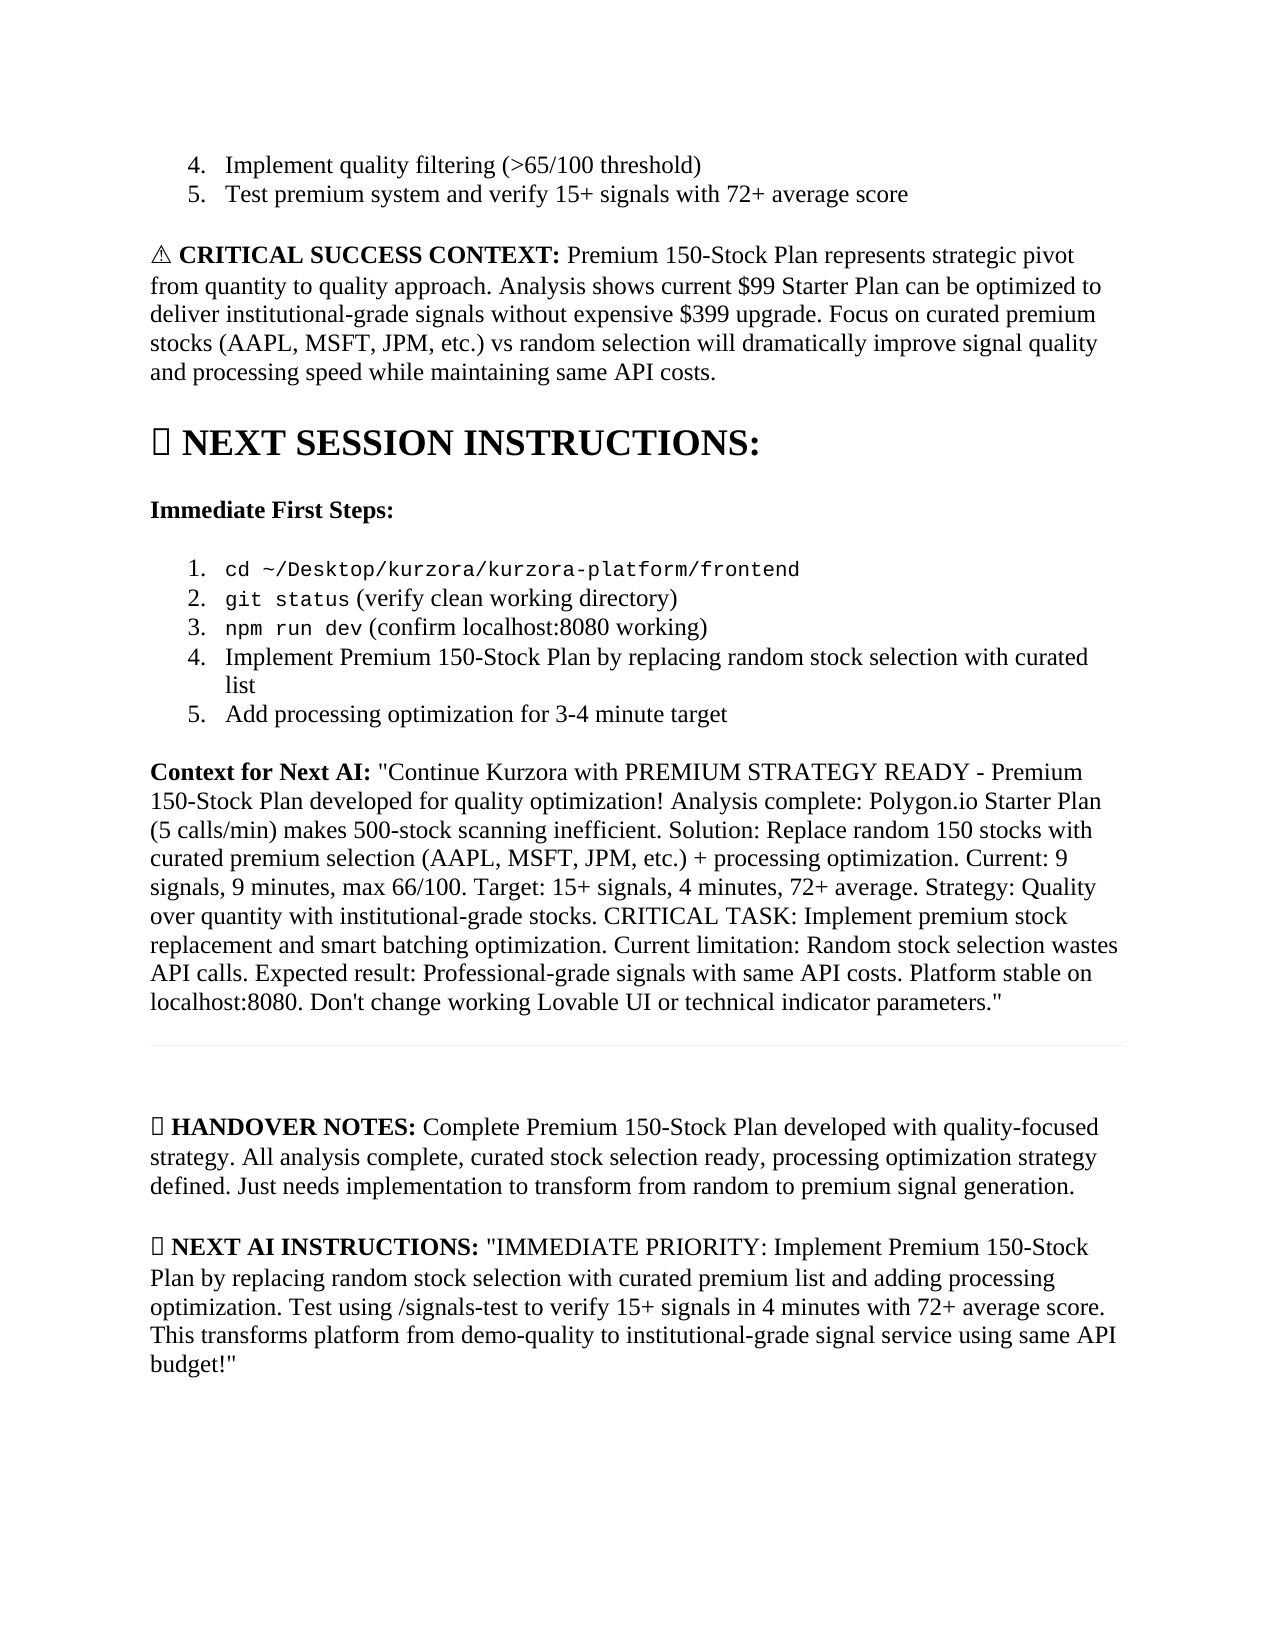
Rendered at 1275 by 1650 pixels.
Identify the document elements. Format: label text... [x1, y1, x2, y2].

text Immediate First Steps: [150, 495, 1125, 524]
list Implement quality filtering (>65/100 threshold) [187, 150, 1125, 179]
text 🎯 HANDOVER NOTES: Complete Premium 150-Stock Plan developed with quality-focused strategy. All analysis complete, curated stock selection ready, processing optimization strategy defined. Just needs implementation to transform from random to premium signal generation. [150, 1108, 1125, 1200]
text 📞 NEXT SESSION INSTRUCTIONS: [150, 415, 1125, 466]
list git status (verify clean working directory) [187, 583, 1125, 612]
list Add processing optimization for 3-4 minute target [187, 699, 1125, 728]
list Test premium system and verify 15+ signals with 72+ average score [187, 179, 1125, 207]
list Implement Premium 150-Stock Plan by replacing random stock selection with curated list [187, 642, 1125, 699]
list cd ~/Desktop/kurzora/kurzora-platform/frontend [187, 553, 1125, 583]
list npm run dev (confirm localhost:8080 working) [187, 612, 1125, 642]
text 🚀 NEXT AI INSTRUCTIONS: "IMMEDIATE PRIORITY: Implement Premium 150-Stock Plan by replacing random stock selection with curated premium list and adding processing optimization. Test using /signals-test to verify 15+ signals in 4 minutes with 72+ average score. This transforms platform from demo-quality to institutional-grade signal service using same API budget!" [150, 1229, 1125, 1378]
text ⚠️ CRITICAL SUCCESS CONTEXT: Premium 150-Stock Plan represents strategic pivot from quantity to quality approach. Analysis shows current $99 Starter Plan can be optimized to deliver institutional-grade signals without expensive $399 upgrade. Focus on curated premium stocks (AAPL, MSFT, JPM, etc.) vs random selection will dramatically improve signal quality and processing speed while maintaining same API costs. [150, 237, 1125, 386]
text Context for Next AI: "Continue Kurzora with PREMIUM STRATEGY READY - Premium 150-Stock Plan developed for quality optimization! Analysis complete: Polygon.io Starter Plan (5 calls/min) makes 500-stock scanning inefficient. Solution: Replace random 150 stocks with curated premium selection (AAPL, MSFT, JPM, etc.) + processing optimization. Current: 9 signals, 9 minutes, max 66/100. Target: 15+ signals, 4 minutes, 72+ average. Strategy: Quality over quantity with institutional-grade stocks. CRITICAL TASK: Implement premium stock replacement and smart batching optimization. Current limitation: Random stock selection wastes API calls. Expected result: Professional-grade signals with same API costs. Platform stable on localhost:8080. Don't change working Lovable UI or technical indicator parameters." [150, 757, 1125, 1016]
